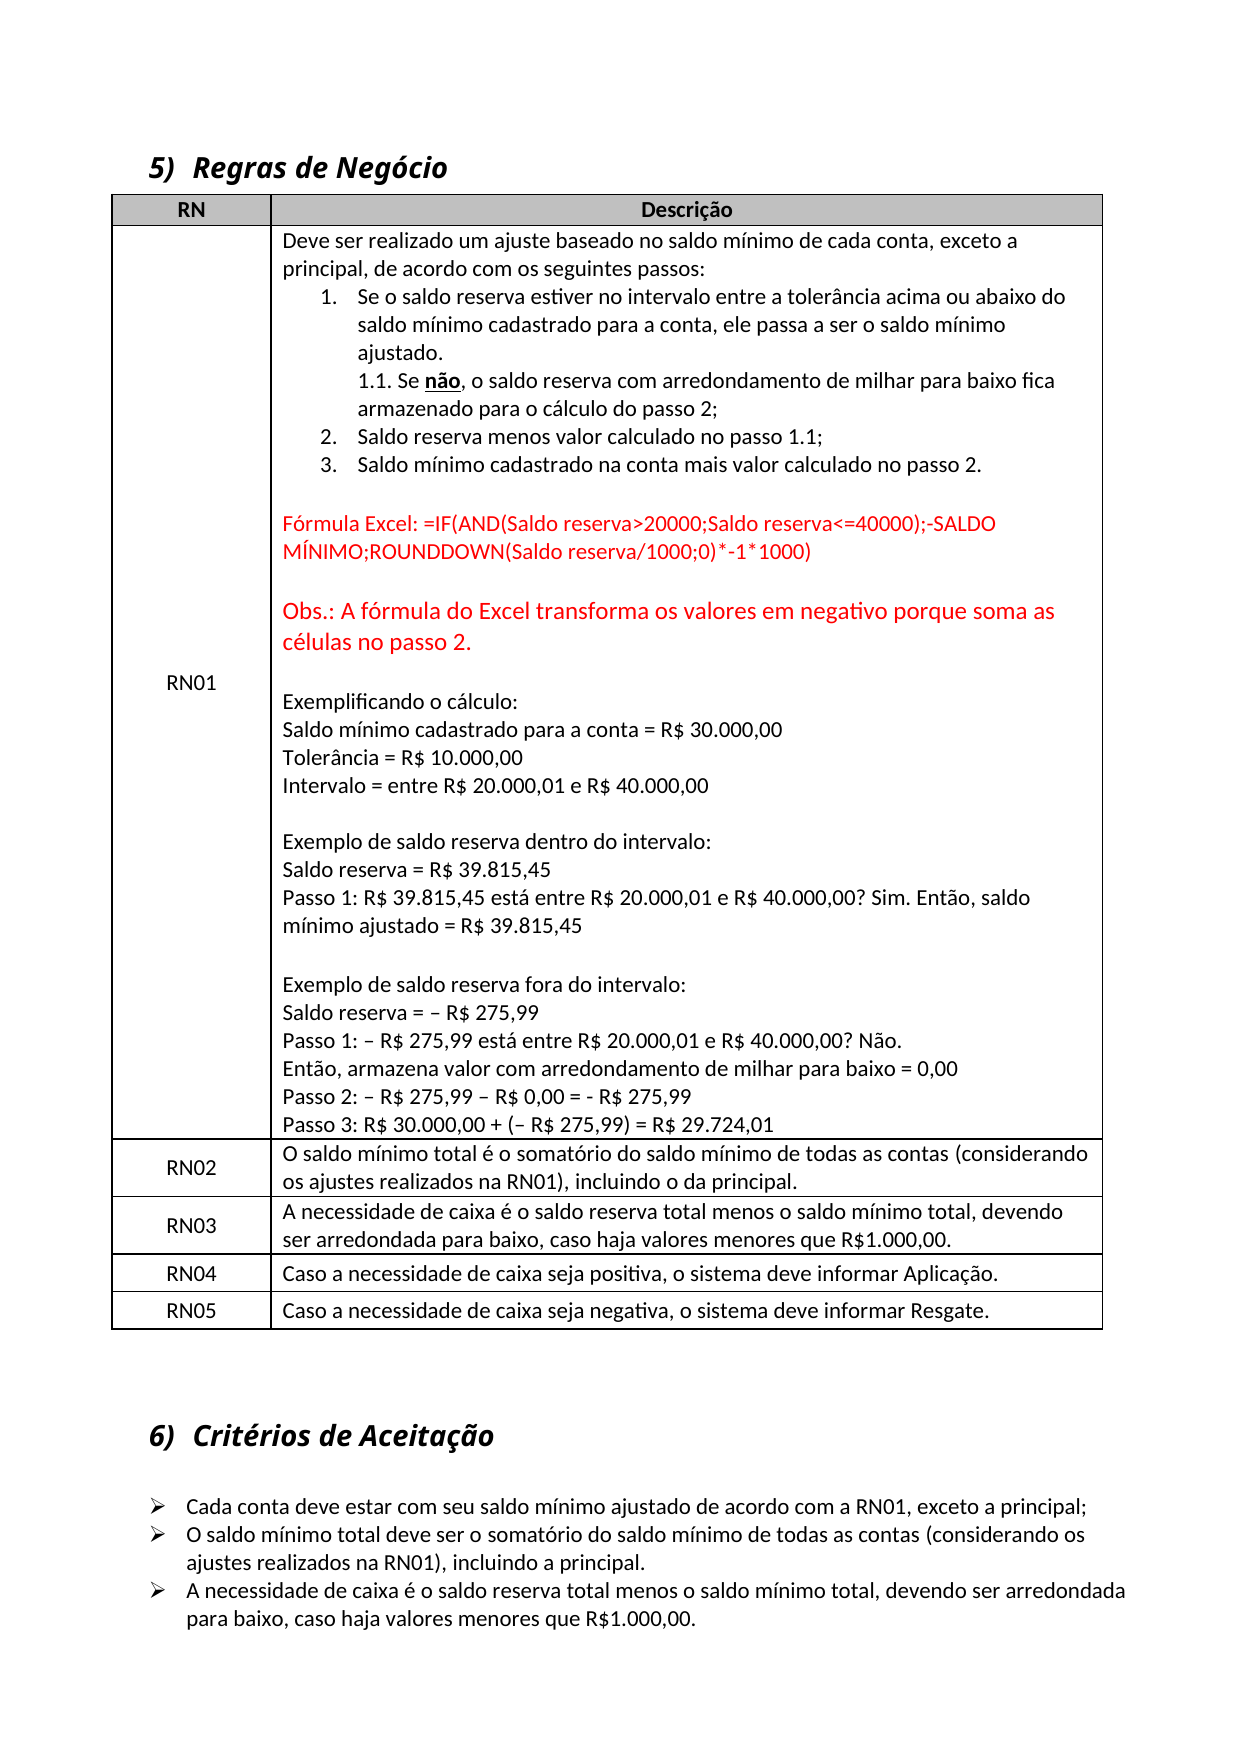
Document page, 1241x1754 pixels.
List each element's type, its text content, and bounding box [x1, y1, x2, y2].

table_cell Caso a necessidade de caixa seja positiva, o sistema deve informar Aplicação. [272, 1255, 1102, 1291]
list A necessidade de caixa é o saldo reserva total menos o saldo mínimo total, devendo ser arredondada para baixo, caso haja valores menores que R$1.000,00. [148, 1576, 1152, 1632]
subtitle Regras de Negócio [148, 147, 1152, 187]
table_header RN [113, 195, 270, 225]
table_cell RN02 [113, 1140, 270, 1196]
table_cell Deve ser realizado um ajuste baseado no saldo mínimo de cada conta, exceto a principal, de acordo com os seguintes passos: Se o saldo reserva estiver no intervalo entre a tolerância acima ou abaixo do saldo mínimo cadastrado para a conta, ele passa a ser o saldo mínimo ajustado. 1.1. Se não, o saldo reserva com arredondamento de milhar para baixo fica armazenado para o cálculo do passo 2; Saldo reserva menos valor calculado no passo 1.1; Saldo mínimo cadastrado na conta mais valor calculado no passo 2. Fórmula Excel: =IF(AND(Saldo reserva>20000;Saldo reserva<=40000);-SALDO MÍNIMO;ROUNDDOWN(Saldo reserva/1000;0)*-1*1000) Obs.: A fórmula do Excel transforma os valores em negativo porque soma as células no passo 2. Exemplificando o cálculo: Saldo mínimo cadastrado para a conta = R$ 30.000,00 Tolerância = R$ 10.000,00 Intervalo = entre R$ 20.000,01 e R$ 40.000,00 Exemplo de saldo reserva dentro do intervalo: Saldo reserva = R$ 39.815,45 Passo 1: R$ 39.815,45 está entre R$ 20.000,01 e R$ 40.000,00? Sim. Então, saldo mínimo ajustado = R$ 39.815,45 Exemplo de saldo reserva fora do intervalo: Saldo reserva = – R$ 275,99 Passo 1: – R$ 275,99 está entre R$ 20.000,01 e R$ 40.000,00? Não. Então, armazena valor com arredondamento de milhar para baixo = 0,00 Passo 2: – R$ 275,99 – R$ 0,00 = - R$ 275,99 Passo 3: R$ 30.000,00 + (– R$ 275,99) = R$ 29.724,01 [272, 226, 1102, 1138]
table_cell RN04 [113, 1255, 270, 1291]
table_cell RN03 [113, 1197, 270, 1253]
subtitle Critérios de Aceitação [148, 1416, 1152, 1455]
table_cell O saldo mínimo total é o somatório do saldo mínimo de todas as contas (considerando os ajustes realizados na RN01), incluindo o da principal. [272, 1140, 1102, 1196]
list O saldo mínimo total deve ser o somatório do saldo mínimo de todas as contas (considerando os ajustes realizados na RN01), incluindo a principal. [148, 1520, 1152, 1576]
table_header Descrição [272, 195, 1102, 225]
list Cada conta deve estar com seu saldo mínimo ajustado de acordo com a RN01, exceto a principal; [148, 1492, 1152, 1520]
table_cell A necessidade de caixa é o saldo reserva total menos o saldo mínimo total, devendo ser arredondada para baixo, caso haja valores menores que R$1.000,00. [272, 1197, 1102, 1253]
table_cell RN05 [113, 1292, 270, 1328]
table_cell Caso a necessidade de caixa seja negativa, o sistema deve informar Resgate. [272, 1292, 1102, 1328]
table_cell RN01 [113, 226, 270, 1138]
